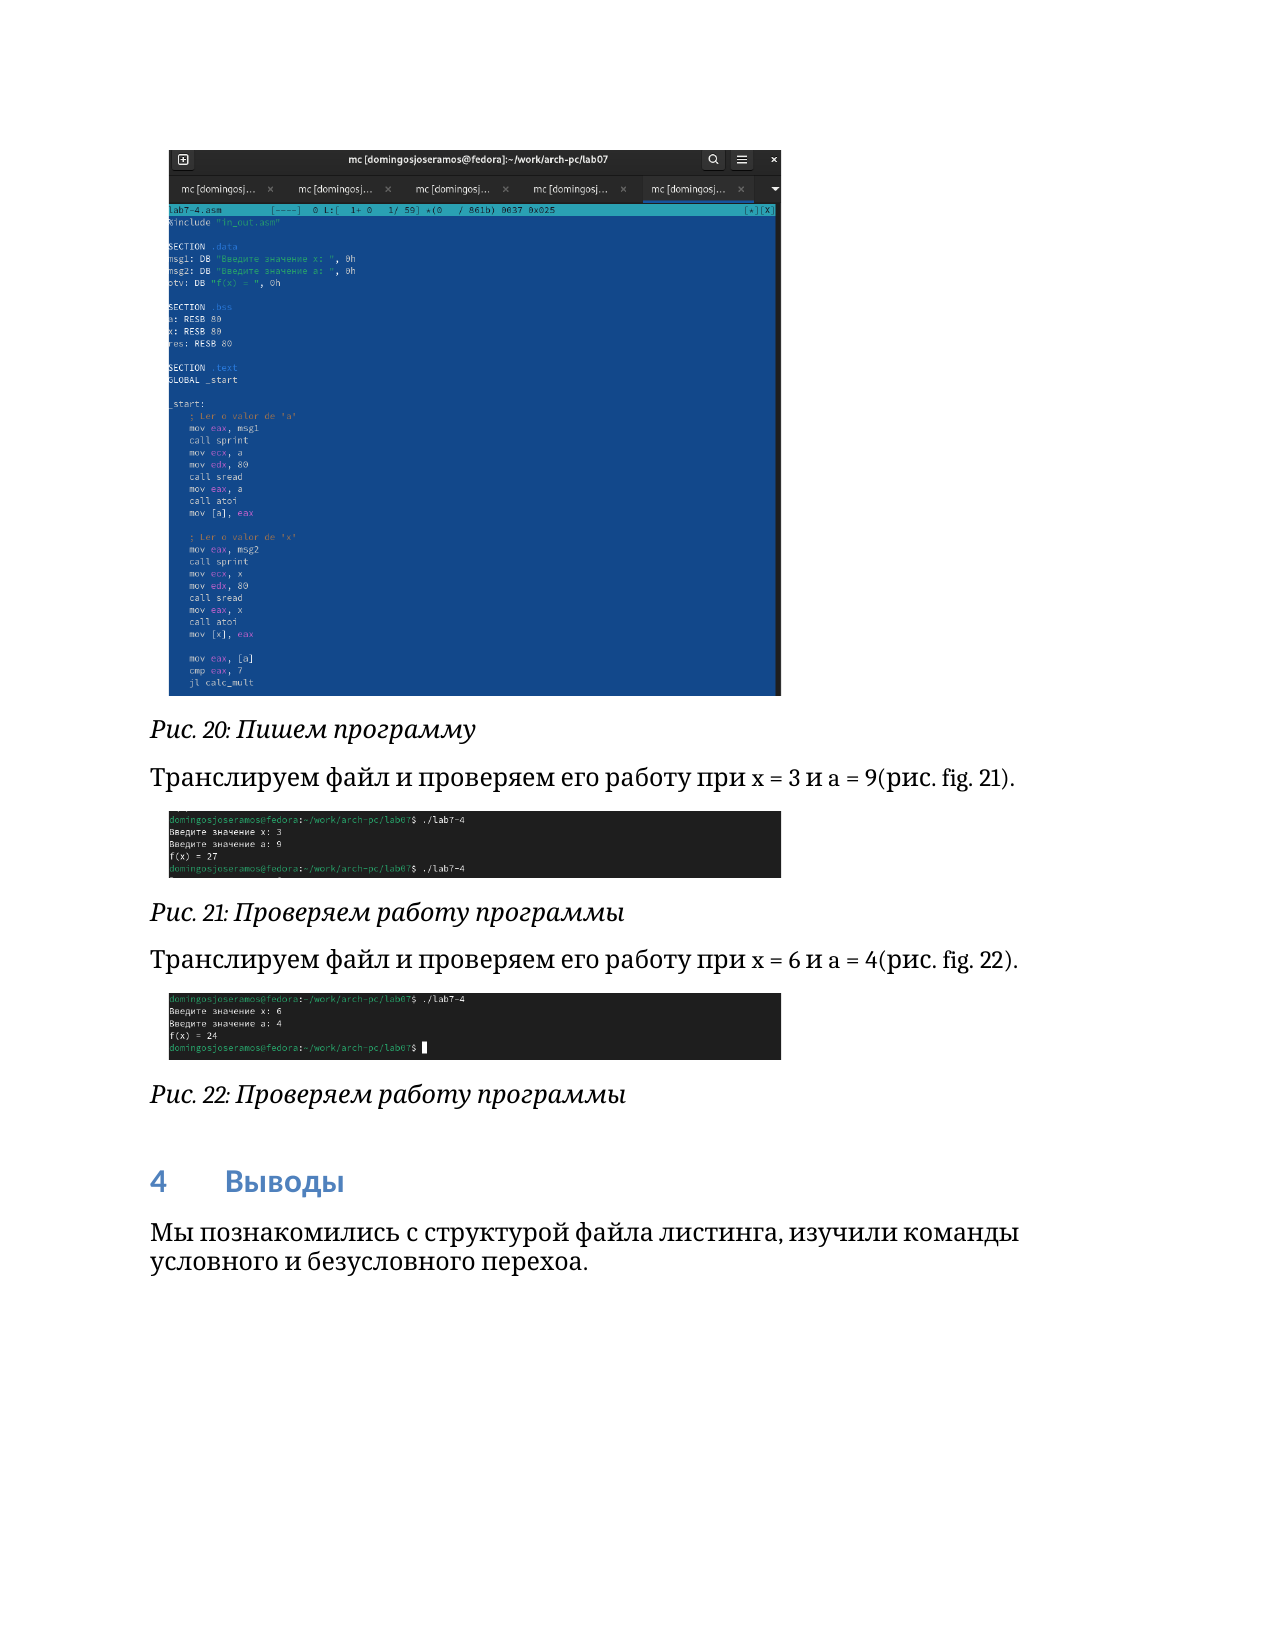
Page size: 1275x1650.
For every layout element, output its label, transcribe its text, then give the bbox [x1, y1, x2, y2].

text Рис. 20: Пишем программу [150, 716, 1125, 745]
subtitle 4 Выводы [150, 1159, 1125, 1200]
picture [168, 993, 782, 1060]
text Рис. 21: Проверяем работу программы [150, 898, 1125, 927]
picture [168, 150, 782, 696]
text Транслируем файл и проверяем его работу при x = 6 и a = 4(рис. fig. 22). [150, 946, 1125, 975]
text Мы познакомились с структурой файла листинга, изучили команды условного и безусловного перехоа. [150, 1219, 1125, 1277]
picture [168, 811, 782, 878]
text Транслируем файл и проверяем его работу при x = 3 и a = 9(рис. fig. 21). [150, 764, 1125, 792]
text Рис. 22: Проверяем работу программы [150, 1081, 1125, 1109]
